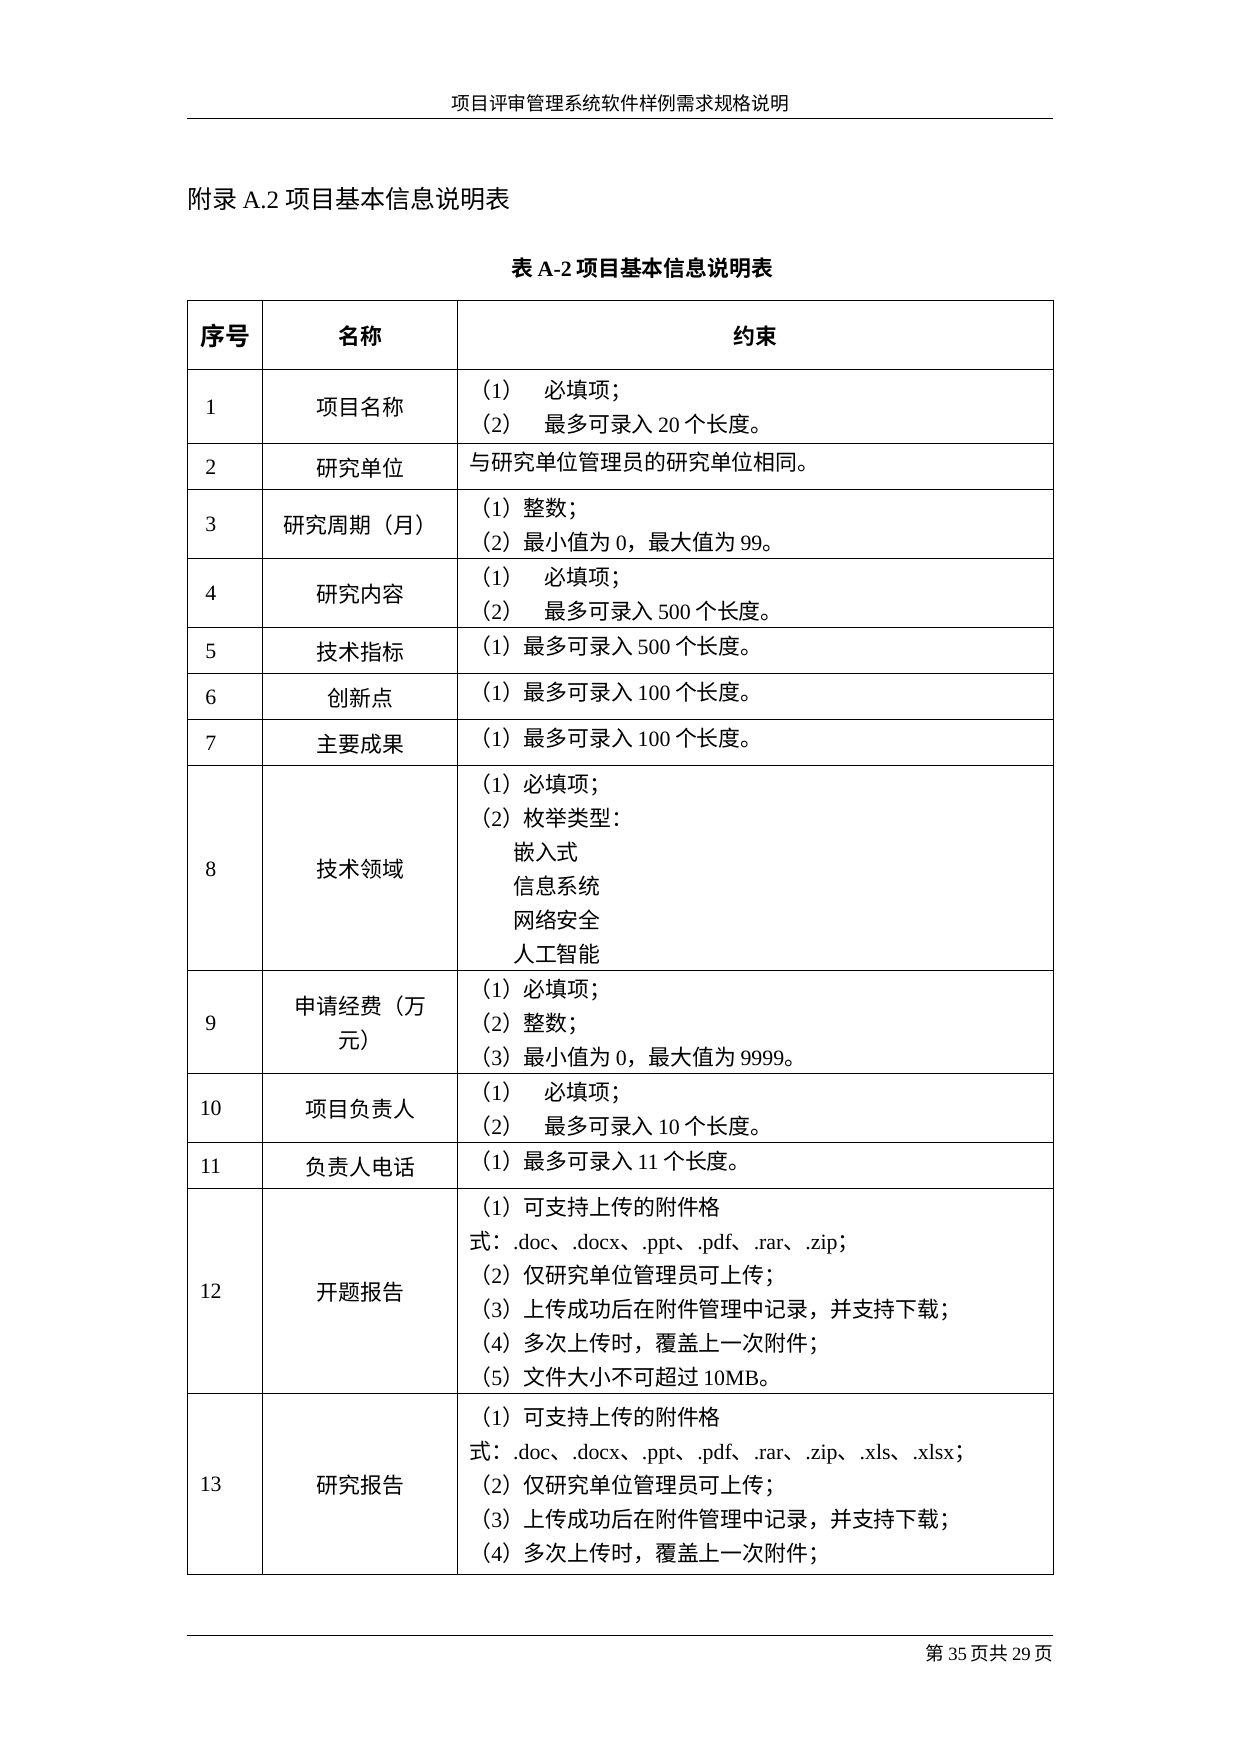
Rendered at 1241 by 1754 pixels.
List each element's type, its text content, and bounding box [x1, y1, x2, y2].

table_cell 研究内容 [263, 559, 457, 627]
table_cell （1）最多可录入11个长度。 [458, 1143, 1053, 1188]
table_cell 主要成果 [263, 720, 457, 765]
table_header 约束 [458, 301, 1053, 369]
table_cell [188, 1394, 262, 1573]
table_cell 研究周期（月） [263, 490, 457, 558]
table_cell [188, 720, 262, 765]
table_cell 申请经费（万元） [263, 971, 457, 1073]
table_cell 研究报告 [263, 1394, 457, 1573]
table_cell 开题报告 [263, 1189, 457, 1393]
table_cell 必填项； 枚举类型： 嵌入式 信息系统 网络安全 人工智能 [458, 766, 1053, 970]
table_cell [188, 559, 262, 627]
table_cell [188, 444, 262, 489]
table_cell 创新点 [263, 674, 457, 719]
table_cell （1）可支持上传的附件格式：.doc、.docx、.ppt、.pdf、.rar、.zip； （2）仅研究单位管理员可上传； （3）上传成功后在附件管理中记录，并支持下载； （4）多次上传时，覆盖上一次附件； （5）文件大小不可超过10MB。 [458, 1189, 1053, 1393]
table_cell 项目负责人 [263, 1074, 457, 1142]
table_cell 技术指标 [263, 628, 457, 673]
table_cell [188, 1074, 262, 1142]
table_cell （1）最多可录入100个长度。 [458, 674, 1053, 719]
table_cell [188, 971, 262, 1073]
text 表A-2项目基本信息说明表 [187, 250, 1053, 284]
table_cell （1）整数； （2）最小值为0，最大值为99。 [458, 490, 1053, 558]
table_cell 必填项； 整数； 最小值为0，最大值为9999。 [458, 971, 1053, 1073]
table_header 序号 [188, 301, 262, 369]
table_cell [188, 1189, 262, 1393]
table_cell （1）最多可录入500个长度。 [458, 628, 1053, 673]
table_cell 项目名称 [263, 370, 457, 443]
table_cell [188, 674, 262, 719]
table_cell （1）最多可录入100个长度。 [458, 720, 1053, 765]
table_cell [458, 1394, 1053, 1573]
table_cell 与研究单位管理员的研究单位相同。 [458, 444, 1053, 489]
table_cell 技术领域 [263, 766, 457, 970]
table_cell [188, 490, 262, 558]
table_cell [188, 370, 262, 443]
table_cell 必填项； 最多可录入10个长度。 [458, 1074, 1053, 1142]
table_header 名称 [263, 301, 457, 369]
table_cell 必填项； 最多可录入20个长度。 [458, 370, 1053, 443]
subtitle 附录A.2 项目基本信息说明表 [187, 164, 1053, 232]
table_cell 负责人电话 [263, 1143, 457, 1188]
table_cell [188, 766, 262, 970]
table_cell [188, 1143, 262, 1188]
table_cell 研究单位 [263, 444, 457, 489]
table_cell 必填项； 最多可录入500个长度。 [458, 559, 1053, 627]
table_cell [188, 628, 262, 673]
